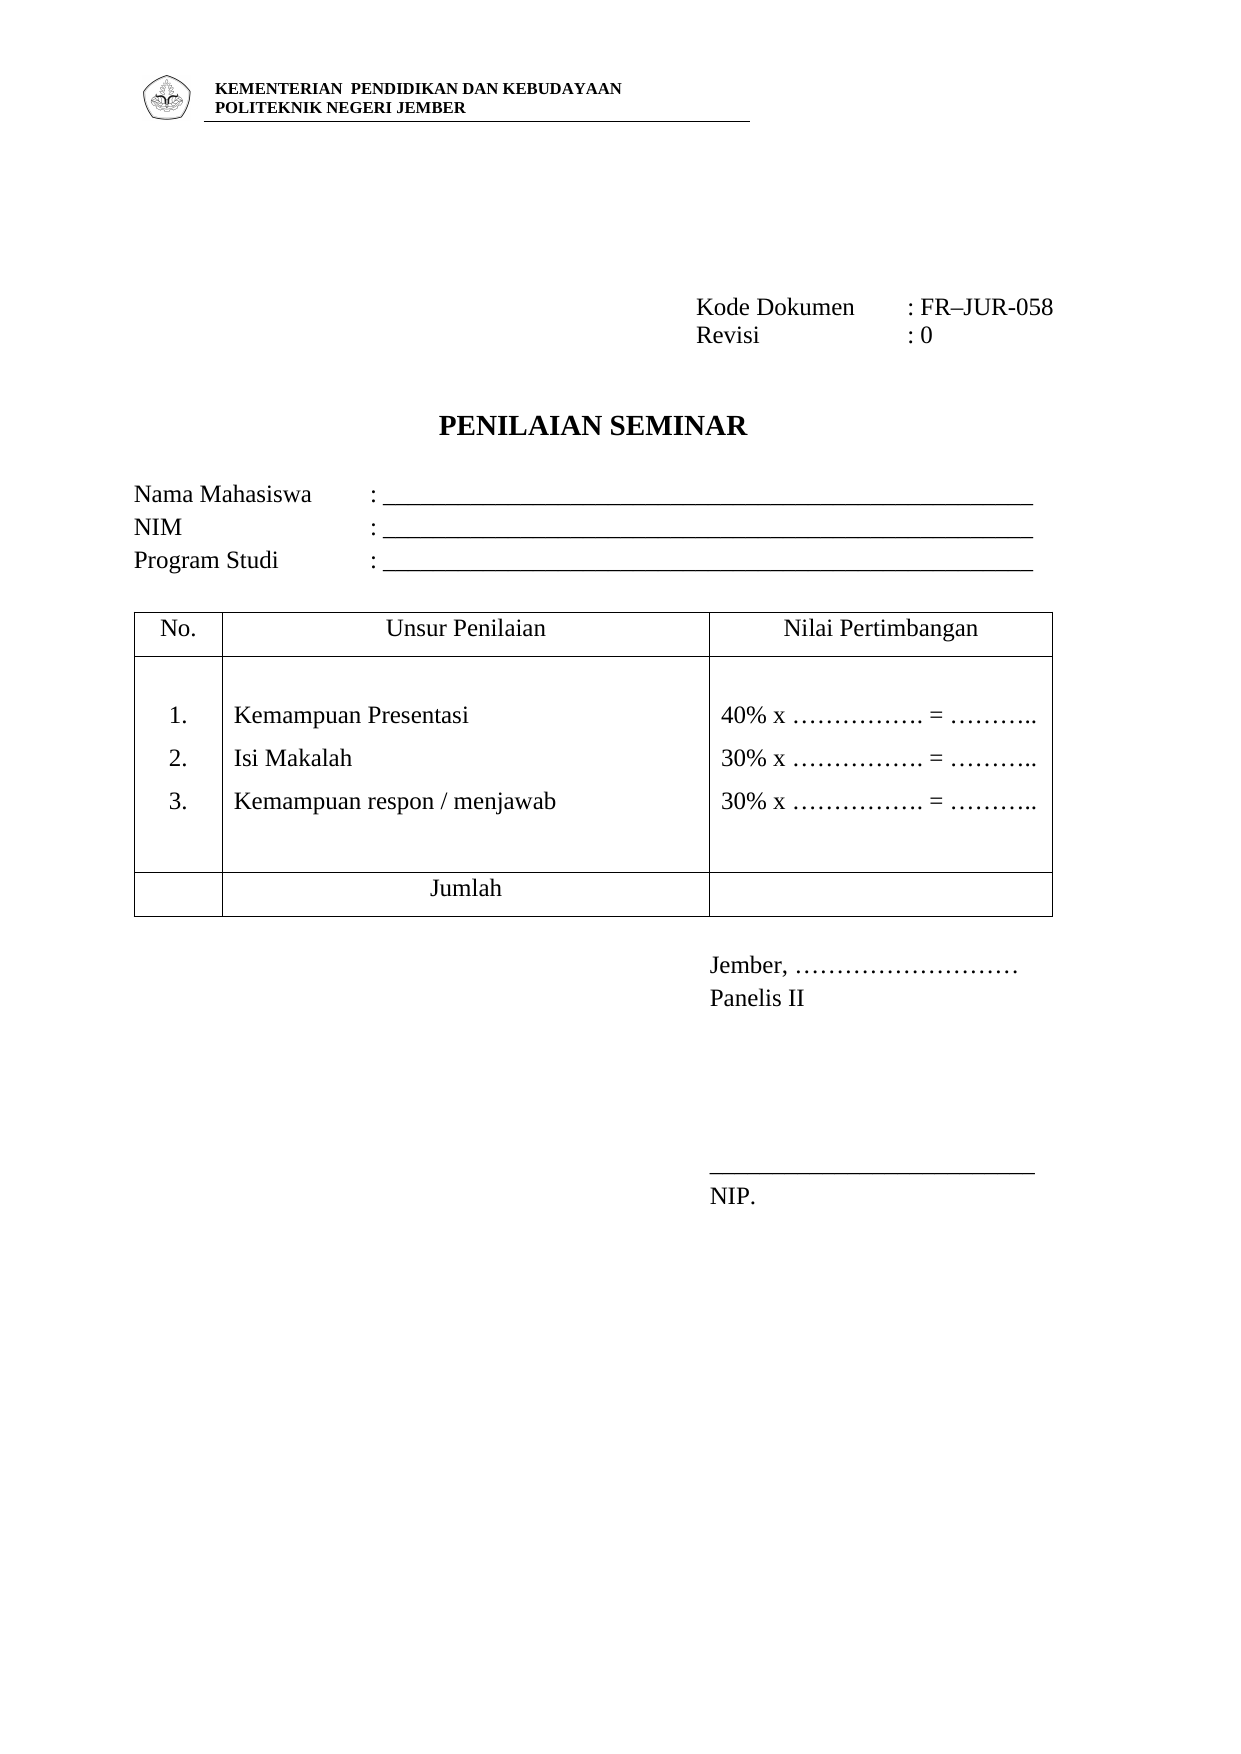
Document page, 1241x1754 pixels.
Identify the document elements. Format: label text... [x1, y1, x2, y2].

table_cell [135, 873, 222, 916]
text PENILAIAN SEMINAR [133, 408, 1053, 441]
text Panelis II [133, 983, 1053, 1012]
text NIM : ____________________________________________________ [133, 512, 1053, 541]
table_header Nilai Pertimbangan [710, 613, 1052, 656]
text __________________________ [133, 1148, 1053, 1177]
text Program Studi : ____________________________________________________ [133, 546, 1053, 574]
table_header Unsur Penilaian [223, 613, 709, 656]
table_header : FR–JUR-058 [881, 294, 1075, 322]
table_cell : 0 [881, 322, 1075, 350]
table_header Kode Dokumen [675, 294, 881, 322]
table_cell Jumlah [223, 873, 709, 916]
table_cell [710, 873, 1052, 916]
text NIP. [133, 1181, 1053, 1210]
text Nama Mahasiswa : ____________________________________________________ [133, 479, 1053, 508]
table_header No. [135, 613, 222, 656]
table_cell Revisi [675, 322, 881, 350]
table_cell 40% x ……………. = ……….. 30% x ……………. = ……….. 30% x ……………. = ……….. [710, 657, 1052, 872]
table_cell 1. 2. 3. [135, 657, 222, 872]
text Jember, ……………………… [133, 950, 1053, 979]
table_cell Kemampuan Presentasi Isi Makalah Kemampuan respon / menjawab [223, 657, 709, 872]
picture [142, 75, 192, 121]
